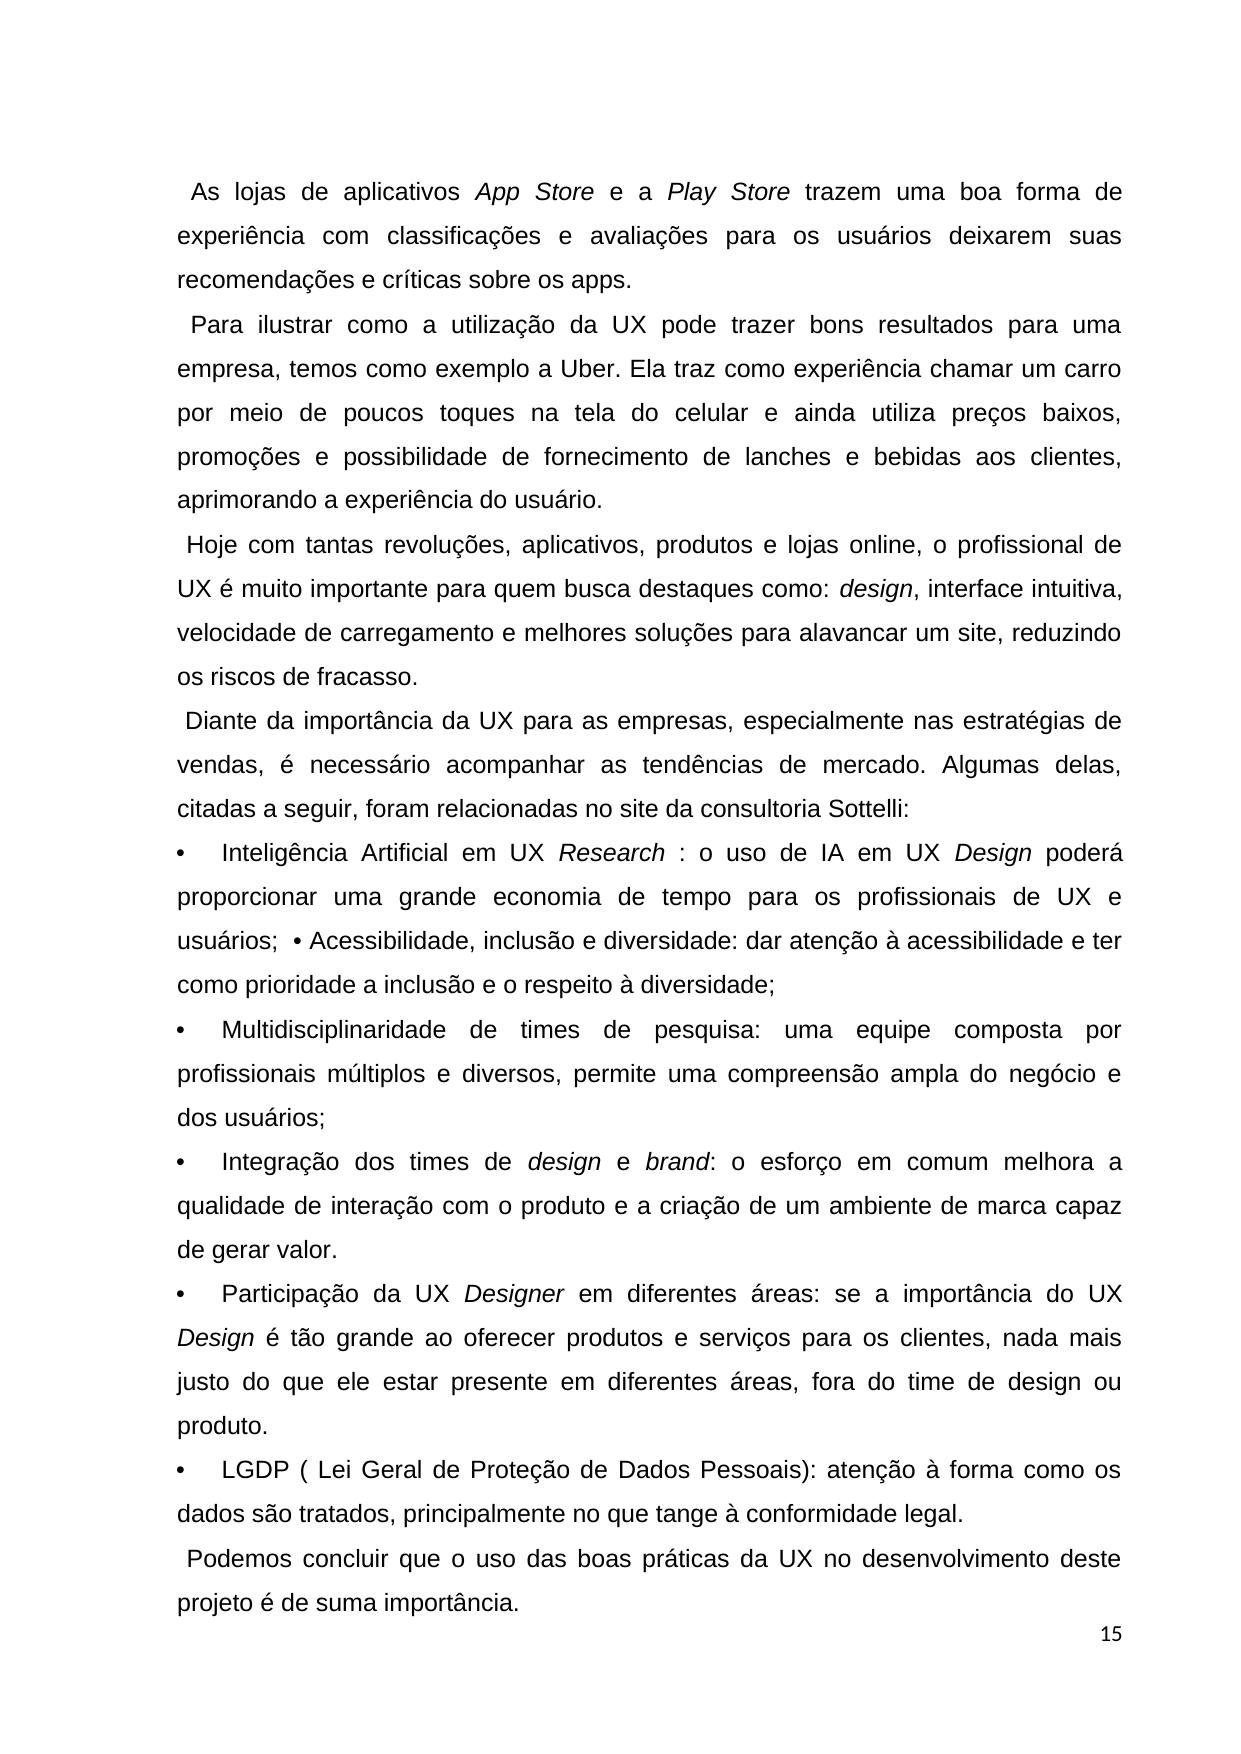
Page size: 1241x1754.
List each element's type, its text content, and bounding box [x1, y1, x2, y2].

text Diante da importância da UX para as empresas, especialmente nas estratégias de vendas, é necessário acompanhar as tendências de mercado. Algumas delas, citadas a seguir, foram relacionadas no site da consultoria Sottelli: [176, 706, 1123, 823]
text Para ilustrar como a utilização da UX pode trazer bons resultados para uma empresa, temos como exemplo a Uber. Ela traz como experiência chamar um carro por meio de poucos toques na tela do celular e ainda utiliza preços baixos, promoções e possibilidade de fornecimento de lanches e bebidas aos clientes, aprimorando a experiência do usuário. [176, 310, 1123, 514]
text Podemos concluir que o uso das boas práticas da UX no desenvolvimento deste projeto é de suma importância. [176, 1544, 1123, 1617]
list LGDP ( Lei Geral de Proteção de Dados Pessoais): atenção à forma como os dados são tratados, principalmente no que tange à conformidade legal. [176, 1456, 1123, 1528]
text As lojas de aplicativos App Store e a Play Store trazem uma boa forma de experiência com classificações e avaliações para os usuários deixarem suas recomendações e críticas sobre os apps. [176, 177, 1123, 294]
list Multidisciplinaridade de times de pesquisa: uma equipe composta por profissionais múltiplos e diversos, permite uma compreensão ampla do negócio e dos usuários; [176, 1015, 1123, 1131]
list Inteligência Artificial em UX Research : o uso de IA em UX Design poderá proporcionar uma grande economia de tempo para os profissionais de UX e usuários; • Acessibilidade, inclusão e diversidade: dar atenção à acessibilidade e ter como prioridade a inclusão e o respeito à diversidade; [176, 838, 1123, 999]
list Integração dos times de design e brand: o esforço em comum melhora a qualidade de interação com o produto e a criação de um ambiente de marca capaz de gerar valor. [176, 1147, 1123, 1264]
text Hoje com tantas revoluções, aplicativos, produtos e lojas online, o profissional de UX é muito importante para quem busca destaques como: design, interface intuitiva, velocidade de carregamento e melhores soluções para alavancar um site, reduzindo os riscos de fracasso. [176, 530, 1123, 691]
list Participação da UX Designer em diferentes áreas: se a importância do UX Design é tão grande ao oferecer produtos e serviços para os clientes, nada mais justo do que ele estar presente em diferentes áreas, fora do time de design ou produto. [176, 1279, 1123, 1440]
